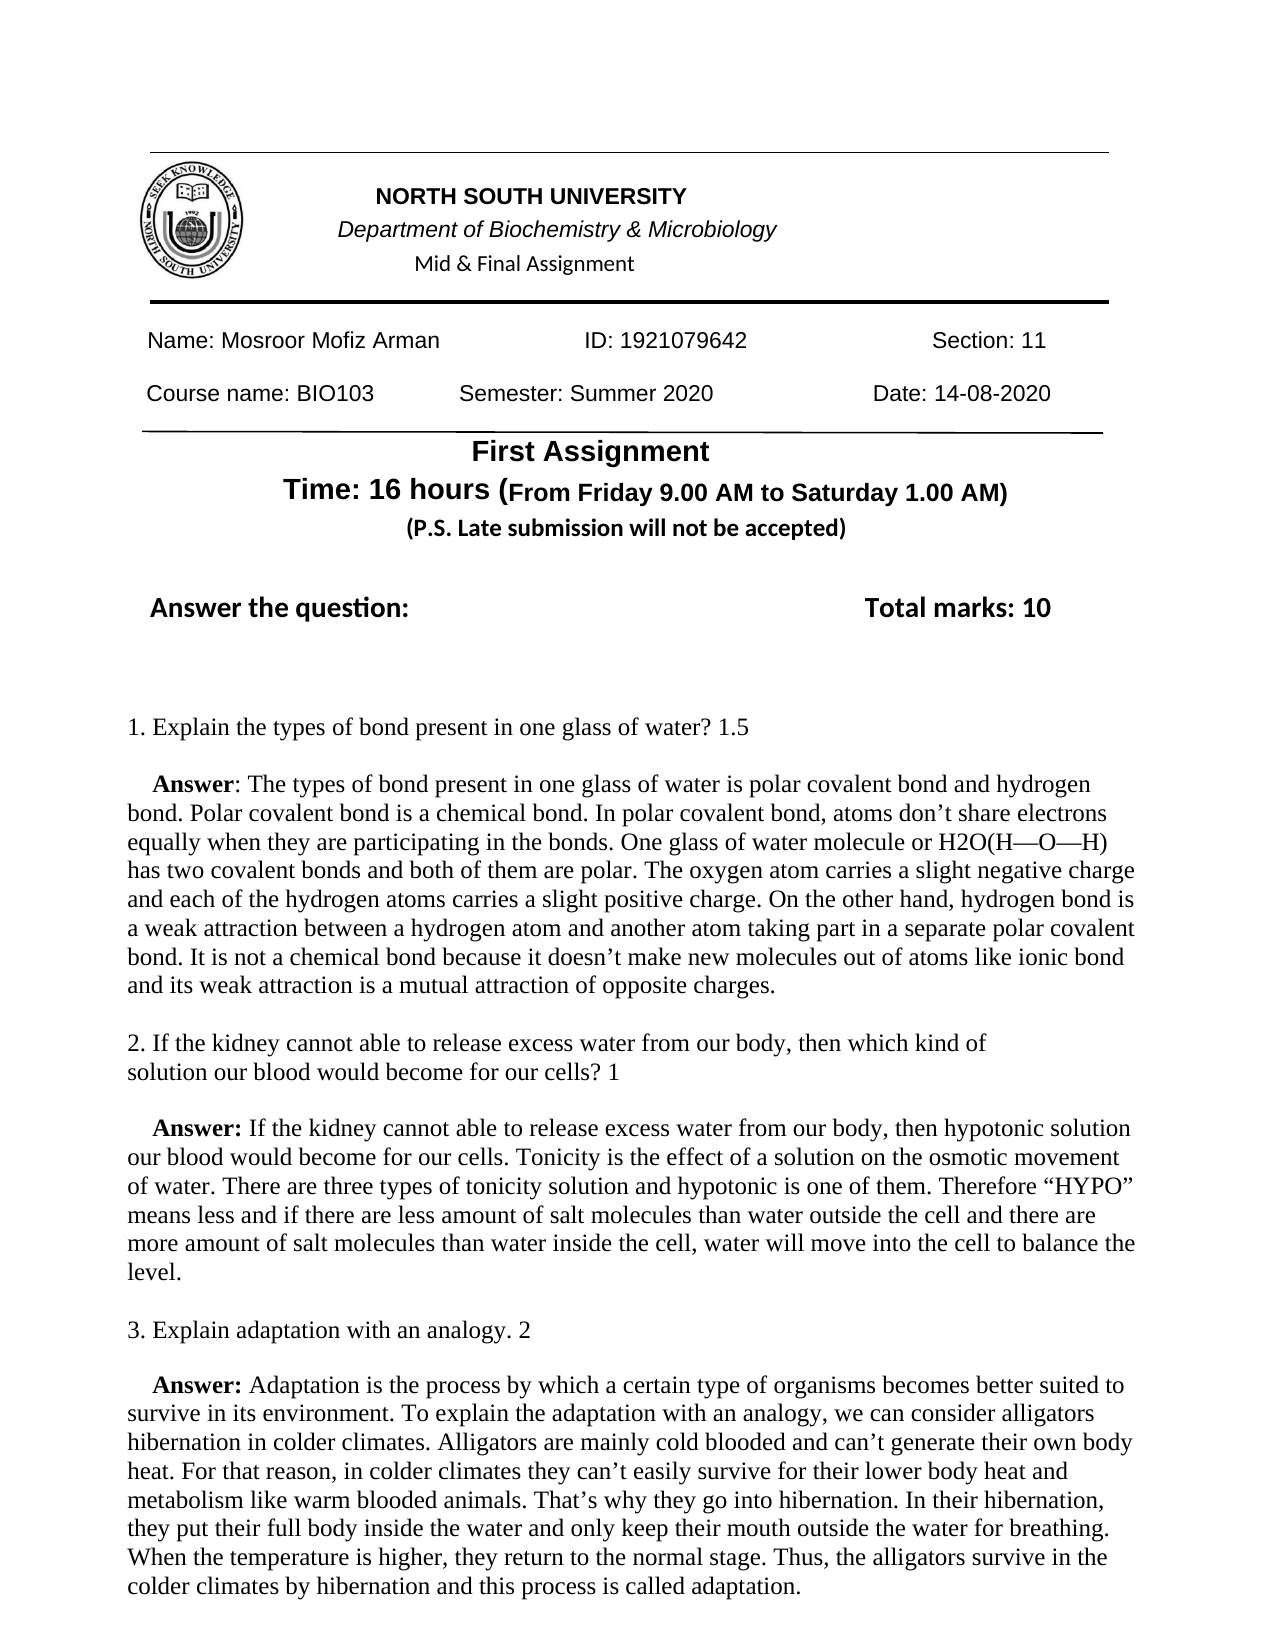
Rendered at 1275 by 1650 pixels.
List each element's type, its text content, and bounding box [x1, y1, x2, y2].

subtitle Answer the question: Total marks: 10 [150, 589, 1137, 624]
picture [137, 159, 244, 280]
text 3. Explain adaptation with an analogy. 2 [127, 1315, 1137, 1343]
text Answer: Adaptation is the process by which a certain type of organisms becomes better suited to survive in its environment. To explain the adaptation with an analogy, we can consider alligators hibernation in colder climates. Alligators are mainly cold blooded and can’t generate their own body heat. For that reason, in colder climates they can’t easily survive for their lower body heat and metabolism like warm blooded animals. That’s why they go into hibernation. In their hibernation, they put their full body inside the water and only keep their mouth outside the water for breathing. When the temperature is higher, they return to the normal stage. Thus, the alligators survive in the colder climates by hibernation and this process is called adaptation. [127, 1370, 1137, 1600]
text solution our blood would become for our cells? 1 [127, 1057, 1137, 1085]
text Answer: If the kidney cannot able to release excess water from our body, then hypotonic solution our blood would become for our cells. Tonicity is the effect of a solution on the osmotic movement of water. There are three types of tonicity solution and hypotonic is one of them. Therefore “HYPO” means less and if there are less amount of salt molecules than water outside the cell and there are more amount of salt molecules than water inside the cell, water will move into the cell to balance the level. [127, 1113, 1137, 1286]
text Name: Mosroor Mofiz Arman ID: 1921079642 Section: 11 [127, 329, 1054, 353]
text 1. Explain the types of bond present in one glass of water? 1.5 [127, 712, 1137, 740]
text Course name: BIO103 Semester: Summer 2020 Date: 14-08-2020 [127, 380, 1053, 406]
text Answer: The types of bond present in one glass of water is polar covalent bond and hydrogen bond. Polar covalent bond is a chemical bond. In polar covalent bond, atoms don’t share electrons equally when they are participating in the bonds. One glass of water molecule or H2O(H—O—H) has two covalent bonds and both of them are polar. The oxygen atom carries a slight negative charge and each of the hydrogen atoms carries a slight positive charge. On the other hand, hydrogen bond is a weak attraction between a hydrogen atom and another atom taking part in a separate polar covalent bond. It is not a chemical bond because it doesn’t make new molecules out of atoms like ionic bond and its weak attraction is a mutual attraction of opposite charges. [127, 769, 1137, 999]
subtitle First Assignment [127, 427, 1054, 467]
text 2. If the kidney cannot able to release excess water from our body, then which kind of [127, 1028, 1137, 1057]
text Time: 16 hours (From Friday 9.00 AM to Saturday 1.00 AM) [237, 472, 1054, 507]
text (P.S. Late submission will not be accepted) [127, 513, 1126, 543]
